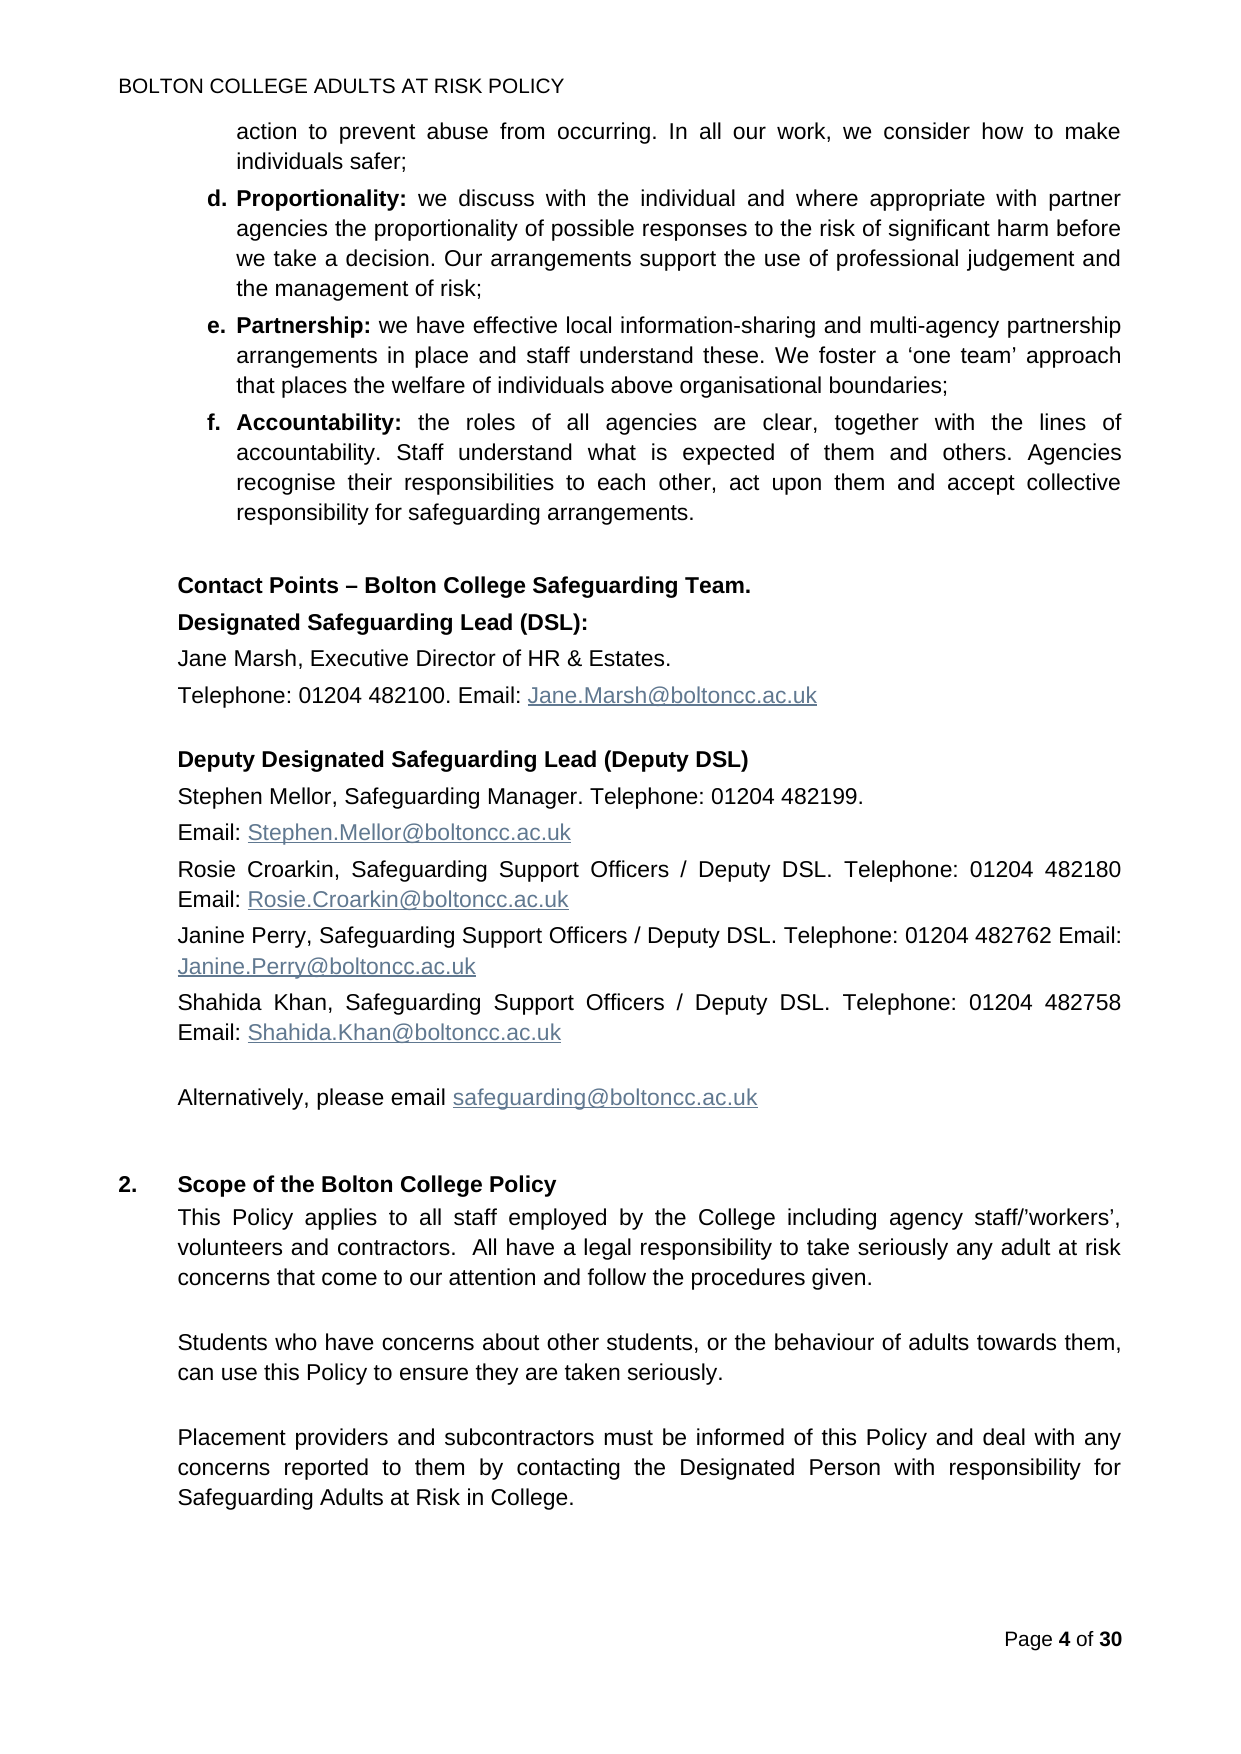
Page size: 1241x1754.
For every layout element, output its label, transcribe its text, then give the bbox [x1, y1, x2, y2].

text Jane Marsh, Executive Director of HR & Estates. [177, 645, 1122, 672]
text Janine Perry, Safeguarding Support Officers / Deputy DSL. Telephone: 01204 482762 Email: Janine.Perry@boltoncc.ac.uk [177, 922, 1122, 979]
text Rosie Croarkin, Safeguarding Support Officers / Deputy DSL. Telephone: 01204 482180 Email: Rosie.Croarkin@boltoncc.ac.uk [177, 856, 1122, 912]
text Stephen Mellor, Safeguarding Manager. Telephone: 01204 482199. [177, 783, 1122, 809]
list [207, 118, 1122, 175]
text Placement providers and subcontractors must be informed of this Policy and deal with any concerns reported to them by contacting the Designated Person with responsibility for Safeguarding Adults at Risk in College. [177, 1423, 1122, 1510]
list Accountability: the roles of all agencies are clear, together with the lines of accountability. Staff understand what is expected of them and others. Agencies recognise their responsibilities to each other, act upon them and accept collective responsibility for safeguarding arrangements. [207, 409, 1122, 526]
subtitle Scope of the Bolton College Policy [118, 1171, 1122, 1197]
text Deputy Designated Safeguarding Lead (Deputy DSL) [177, 746, 1122, 773]
text Designated Safeguarding Lead (DSL): [177, 609, 1122, 635]
text Students who have concerns about other students, or the behaviour of adults towards them, can use this Policy to ensure they are taken seriously. [177, 1328, 1122, 1385]
text Email: Stephen.Mellor@boltoncc.ac.uk [177, 819, 1122, 846]
text Shahida Khan, Safeguarding Support Officers / Deputy DSL. Telephone: 01204 482758 Email: Shahida.Khan@boltoncc.ac.uk [177, 989, 1122, 1046]
text Telephone: 01204 482100. Email: Jane.Marsh@boltoncc.ac.uk [177, 682, 1122, 708]
list Proportionality: we discuss with the individual and where appropriate with partner agencies the proportionality of possible responses to the risk of significant harm before we take a decision. Our arrangements support the use of professional judgement and the management of risk; [207, 185, 1122, 302]
text This Policy applies to all staff employed by the College including agency staff/’workers’, volunteers and contractors. All have a legal responsibility to take seriously any adult at risk concerns that come to our attention and follow the procedures given. [177, 1203, 1122, 1290]
text Alternatively, please email safeguarding@boltoncc.ac.uk [177, 1084, 1116, 1110]
text Contact Points – Bolton College Safeguarding Team. [177, 572, 1122, 599]
list Partnership: we have effective local information-sharing and multi-agency partnership arrangements in place and staff understand these. We foster a ‘one team’ approach that places the welfare of individuals above organisational boundaries; [207, 312, 1122, 399]
